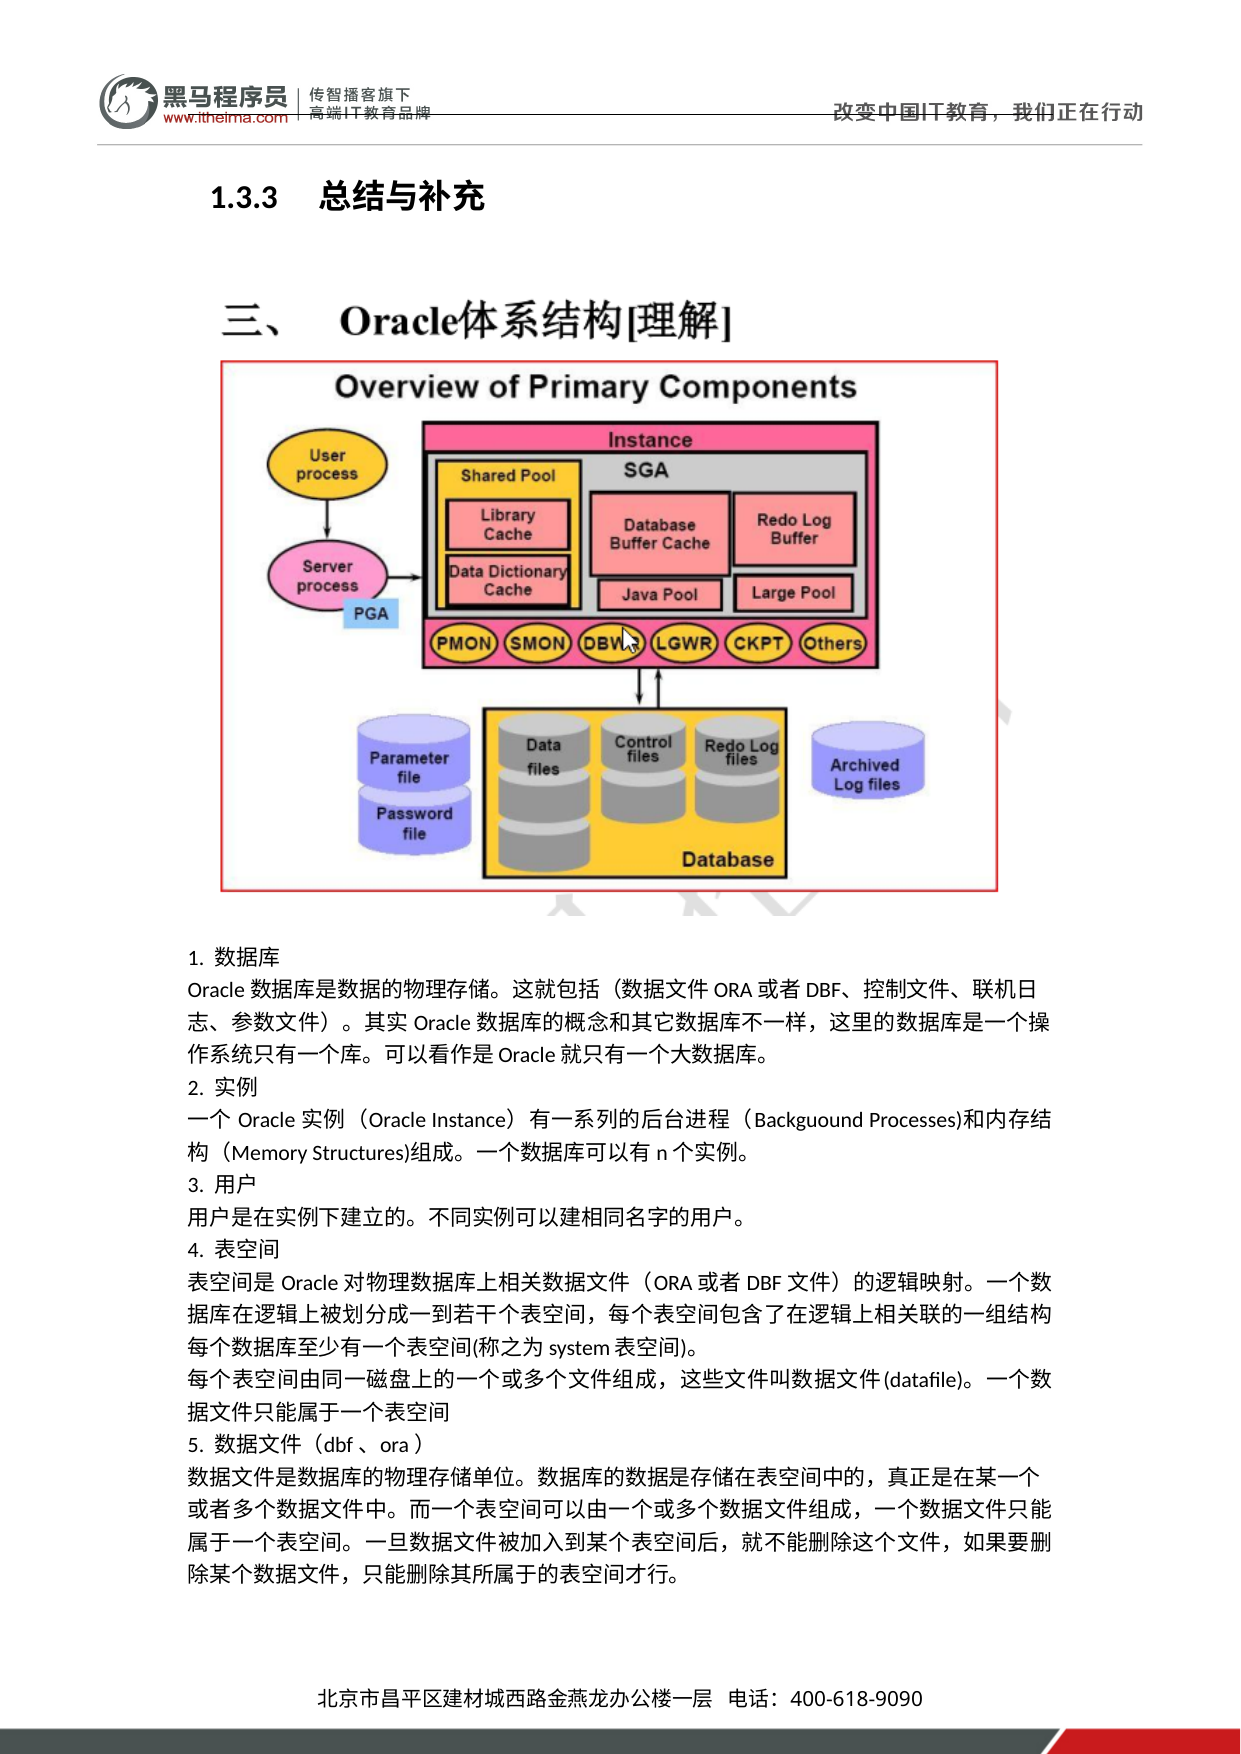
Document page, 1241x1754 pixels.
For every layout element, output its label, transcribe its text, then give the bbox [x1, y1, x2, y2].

picture [0, 3, 1241, 153]
text 每个表空间由同一磁盘上的一个或多个文件组成，这些文件叫数据文件(datafile)。一个数据文件只能属于一个表空间 [187, 1362, 1053, 1427]
text Oracle 数据库是数据的物理存储。这就包括（数据文件ORA或者 DBF、控制文件、联机日 [187, 972, 1053, 1004]
text 3. 用户 [187, 1167, 1053, 1199]
picture [187, 289, 1053, 916]
text 4. 表空间 [187, 1232, 1053, 1264]
text 1. 数据库 [187, 939, 1053, 972]
text 5. 数据文件（dbf 、ora ） [187, 1427, 1053, 1459]
text 表空间是 Oracle 对物理数据库上相关数据文件（ORA或者 DBF 文件）的逻辑映射。一个数据库在逻辑上被划分成一到若干个表空间，每个表空间包含了在逻辑上相关联的一组结构。每个数据库至少有一个表空间(称之为system表空间)。 [187, 1264, 1053, 1362]
text 一个 Oracle 实例（Oracle Instance）有一系列的后台进程（Backguound Processes)和内存结构（Memory Structures)组成。一个数据库可以有 n 个实例。 [187, 1102, 1053, 1167]
text 2. 实例 [187, 1069, 1053, 1102]
text 志、参数文件）。其实Oracle 数据库的概念和其它数据库不一样，这里的数据库是一个操作系统只有一个库。可以看作是Oracle 就只有一个大数据库。 [187, 1004, 1053, 1069]
text 或者多个数据文件中。而一个表空间可以由一个或多个数据文件组成，一个数据文件只能属于一个表空间。一旦数据文件被加入到某个表空间后，就不能删除这个文件，如果要删除某个数据文件，只能删除其所属于的表空间才行。 [187, 1492, 1053, 1589]
subtitle 总结与补充 [209, 162, 1031, 227]
picture [0, 1669, 1241, 1754]
text 数据文件是数据库的物理存储单位。数据库的数据是存储在表空间中的，真正是在某一个 [187, 1459, 1053, 1492]
text 用户是在实例下建立的。不同实例可以建相同名字的用户。 [187, 1199, 1053, 1232]
